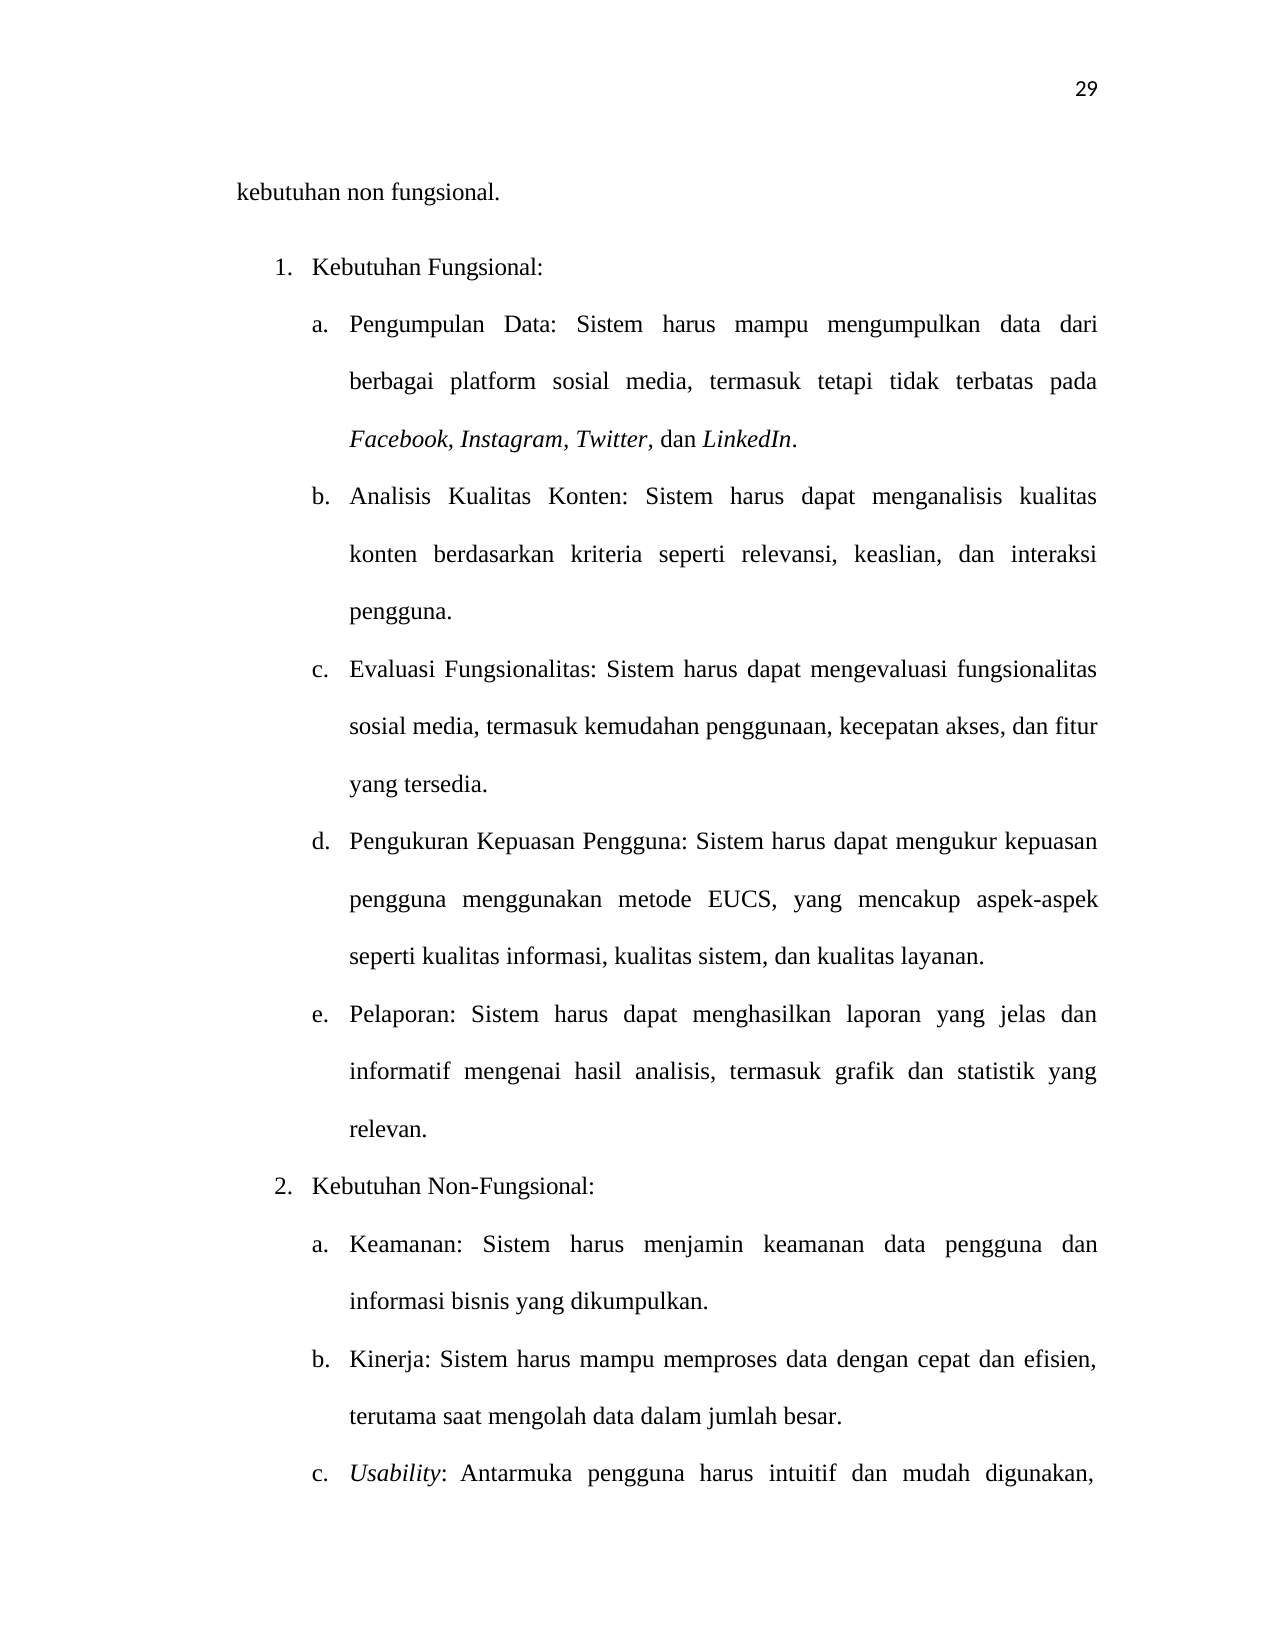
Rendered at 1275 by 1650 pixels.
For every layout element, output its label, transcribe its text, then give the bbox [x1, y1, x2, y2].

list Kebutuhan Fungsional: [274, 252, 1246, 280]
list Pengumpulan Data: Sistem harus mampu mengumpulkan data dari berbagai platform sosial media, termasuk tetapi tidak terbatas pada Facebook, Instagram, Twitter, dan LinkedIn. [312, 309, 1098, 453]
list Analisis Kualitas Konten: Sistem harus dapat menganalisis kualitas konten berdasarkan kriteria seperti relevansi, keaslian, dan interaksi pengguna. [312, 481, 1097, 625]
text kebutuhan non fungsional. [236, 177, 1246, 206]
list Evaluasi Fungsionalitas: Sistem harus dapat mengevaluasi fungsionalitas sosial media, termasuk kemudahan penggunaan, kecepatan akses, dan fitur yang tersedia. [312, 654, 1098, 798]
list Pengukuran Kepuasan Pengguna: Sistem harus dapat mengukur kepuasan pengguna menggunakan metode EUCS, yang mencakup aspek-aspek seperti kualitas informasi, kualitas sistem, dan kualitas layanan. [312, 826, 1098, 970]
list Kinerja: Sistem harus mampu memproses data dengan cepat dan efisien, terutama saat mengolah data dalam jumlah besar. [312, 1344, 1097, 1429]
list Keamanan: Sistem harus menjamin keamanan data pengguna dan informasi bisnis yang dikumpulkan. [312, 1229, 1098, 1315]
list Kebutuhan Non-Fungsional: [274, 1171, 1246, 1200]
list Pelaporan: Sistem harus dapat menghasilkan laporan yang jelas dan informatif mengenai hasil analisis, termasuk grafik dan statistik yang relevan. [312, 999, 1097, 1143]
list Usability: Antarmuka pengguna harus intuitif dan mudah digunakan, [312, 1458, 1246, 1487]
